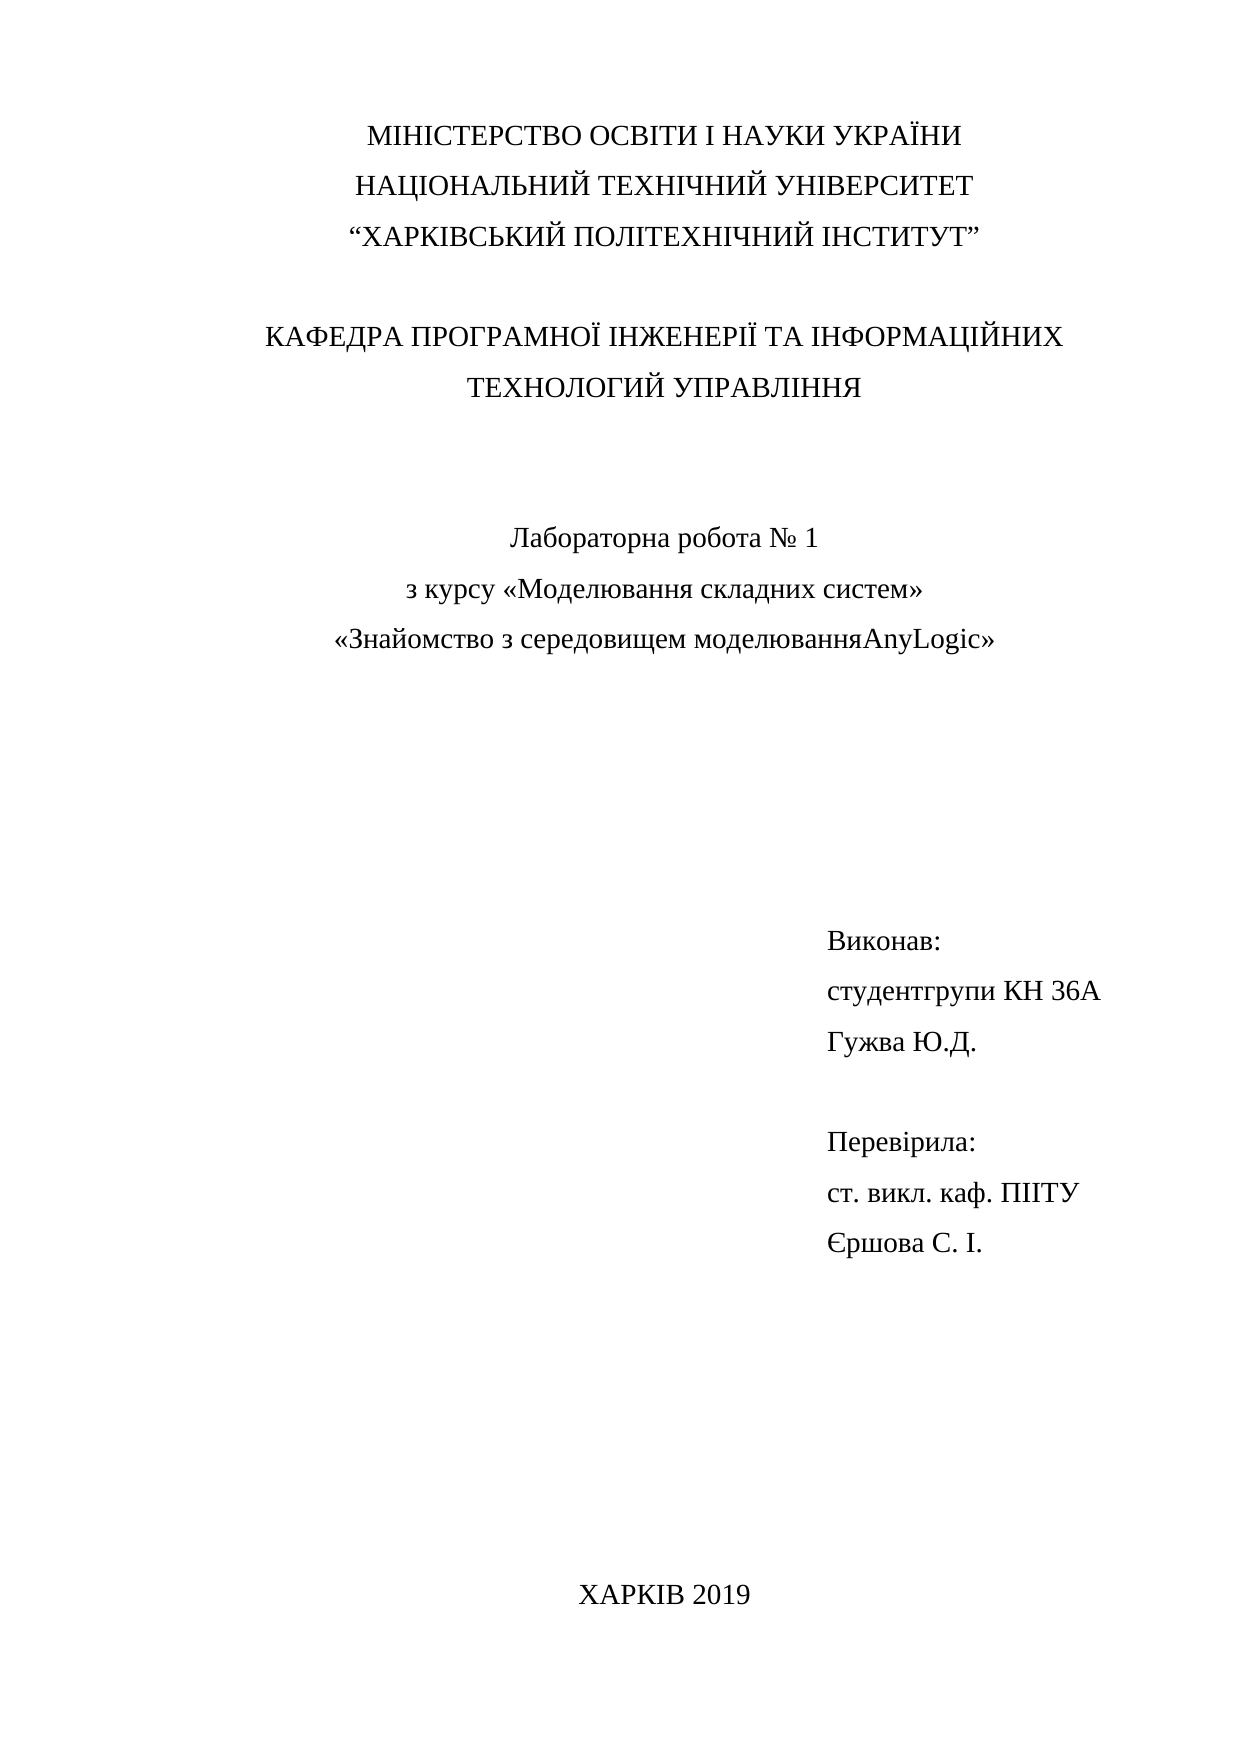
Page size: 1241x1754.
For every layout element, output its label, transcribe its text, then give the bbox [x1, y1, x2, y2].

text ТЕХНОЛОГИЙ УПРАВЛІННЯ [177, 370, 1152, 403]
text студентгрупи КН 36А [177, 973, 1152, 1007]
text Гужва Ю.Д. [177, 1024, 1152, 1057]
text Єршова С. І. [177, 1225, 1152, 1258]
text КАФЕДРА ПРОГРАМНОЇ ІНЖЕНЕРІЇ ТА ІНФОРМАЦІЙНИХ [177, 319, 1152, 353]
text ХАРКІВ 2019 [177, 1577, 1152, 1611]
text ст. викл. каф. ПІІТУ [177, 1175, 1152, 1208]
text з курсу «Моделювання складних систем» [177, 571, 1152, 604]
text “ХАРКІВСЬКИЙ ПОЛІТЕХНІЧНИЙ ІНСТИТУТ” [177, 219, 1152, 252]
text «Знайомство з середовищем моделюванняAnyLogic» [177, 621, 1152, 655]
text НАЦІОНАЛЬНИЙ ТЕХНІЧНИЙ УНІВЕРСИТЕТ [177, 168, 1152, 202]
text Перевірила: [177, 1124, 1152, 1158]
text Виконав: [177, 923, 1152, 957]
text Лабораторна робота № 1 [177, 521, 1152, 554]
text МІНІСТЕРСТВО ОСВІТИ І НАУКИ УКРАЇНИ [177, 118, 1152, 152]
